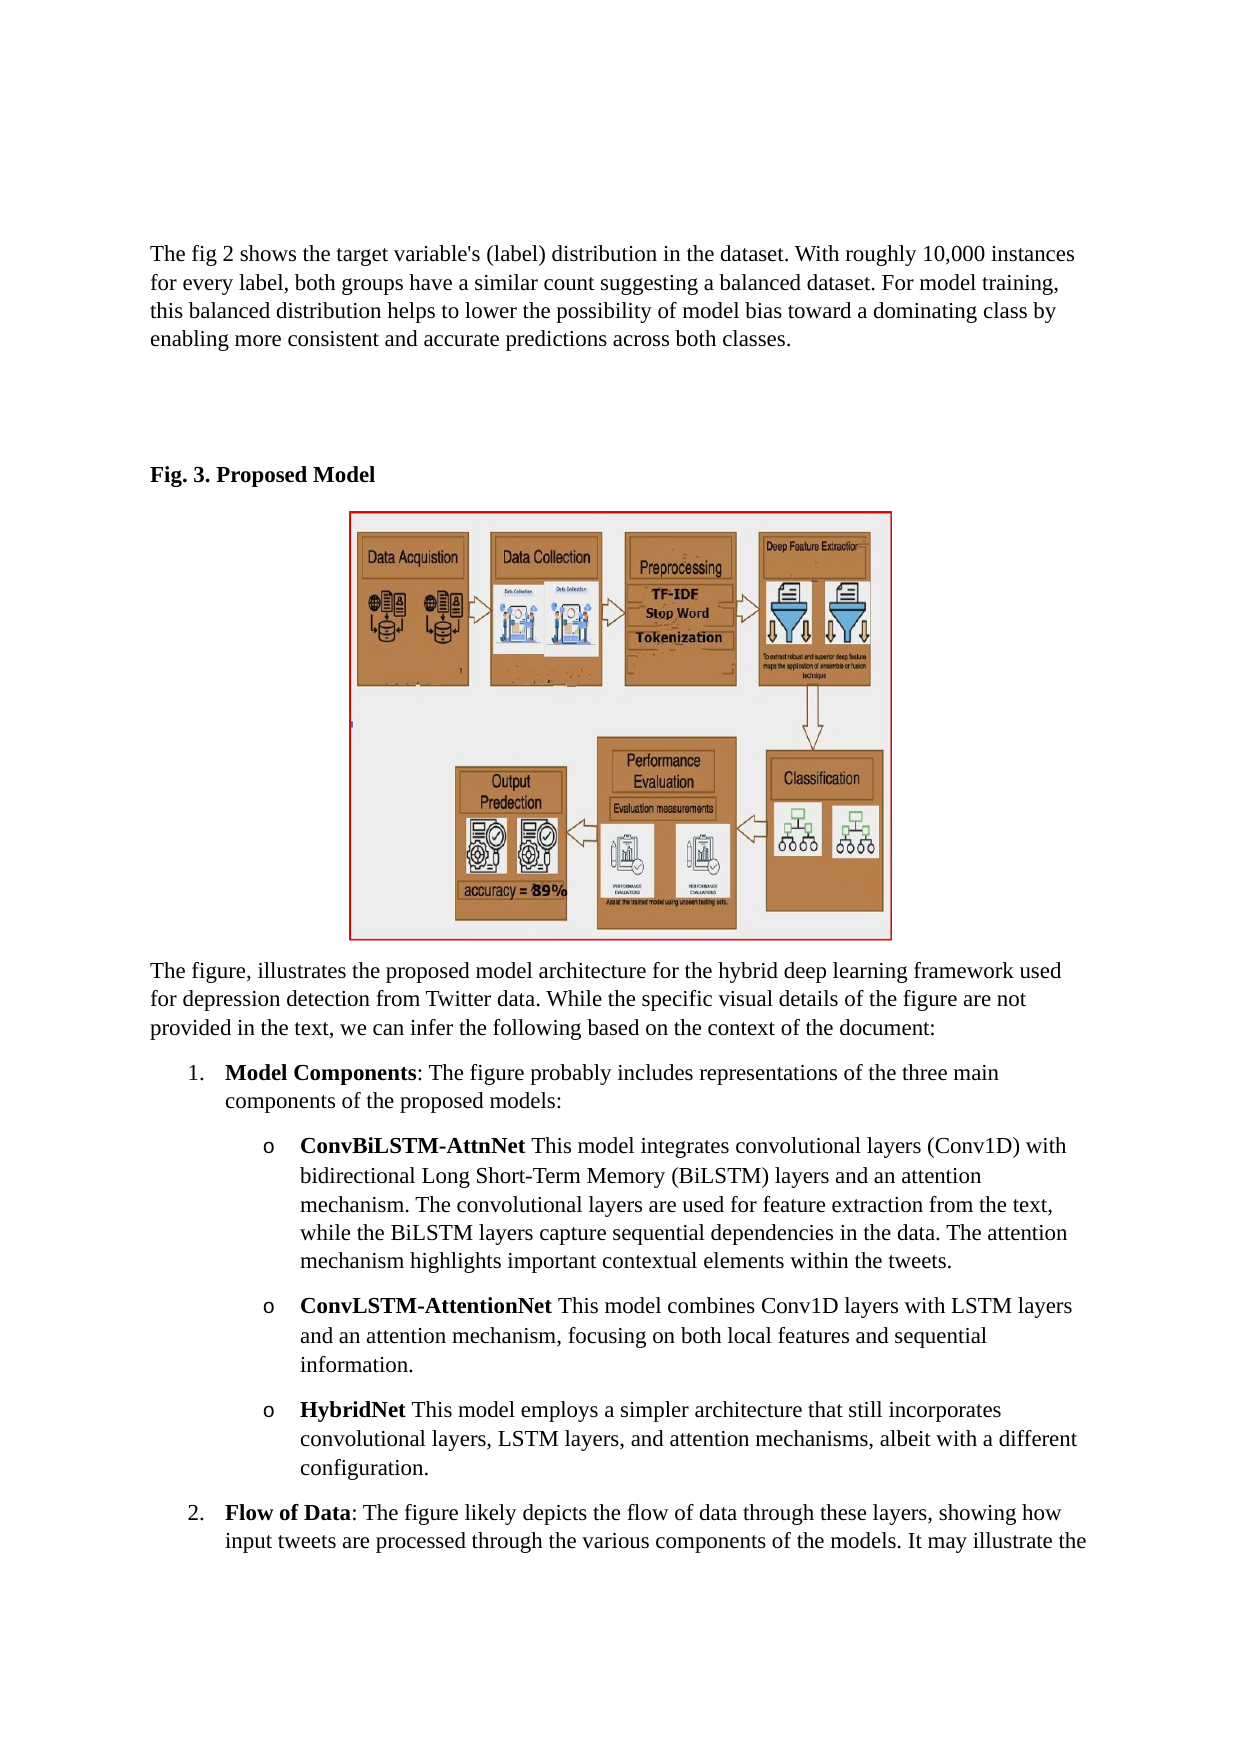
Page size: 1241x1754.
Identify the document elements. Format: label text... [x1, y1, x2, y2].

picture [340, 503, 900, 944]
text The fig 2 shows the target variable's (label) distribution in the dataset. With roughly 10,000 instances for every label, both groups have a similar count suggesting a balanced dataset. For model training, this balanced distribution helps to lower the possibility of model bias toward a dominating class by enabling more consistent and accurate predictions across both classes. [150, 240, 1090, 352]
list HybridNet This model employs a simpler architecture that still incorporates convolutional layers, LSTM layers, and attention mechanisms, albeit with a different configuration. [262, 1396, 1090, 1480]
text Fig. 3. Proposed Model [150, 461, 1090, 487]
text The figure, illustrates the proposed model architecture for the hybrid deep learning framework used for depression detection from Twitter data. While the specific visual details of the figure are not provided in the text, we can infer the following based on the context of the document: [150, 957, 1090, 1040]
list ConvBiLSTM-AttnNet This model integrates convolutional layers (Conv1D) with bidirectional Long Short-Term Memory (BiLSTM) layers and an attention mechanism. The convolutional layers are used for feature extraction from the text, while the BiLSTM layers capture sequential dependencies in the data. The attention mechanism highlights important contextual elements within the tweets. [262, 1132, 1090, 1274]
list Model Components: The figure probably includes representations of the three main components of the proposed models: [187, 1059, 1090, 1114]
list ConvLSTM-AttentionNet This model combines Conv1D layers with LSTM layers and an attention mechanism, focusing on both local features and sequential information. [262, 1293, 1090, 1377]
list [187, 1499, 1090, 1554]
